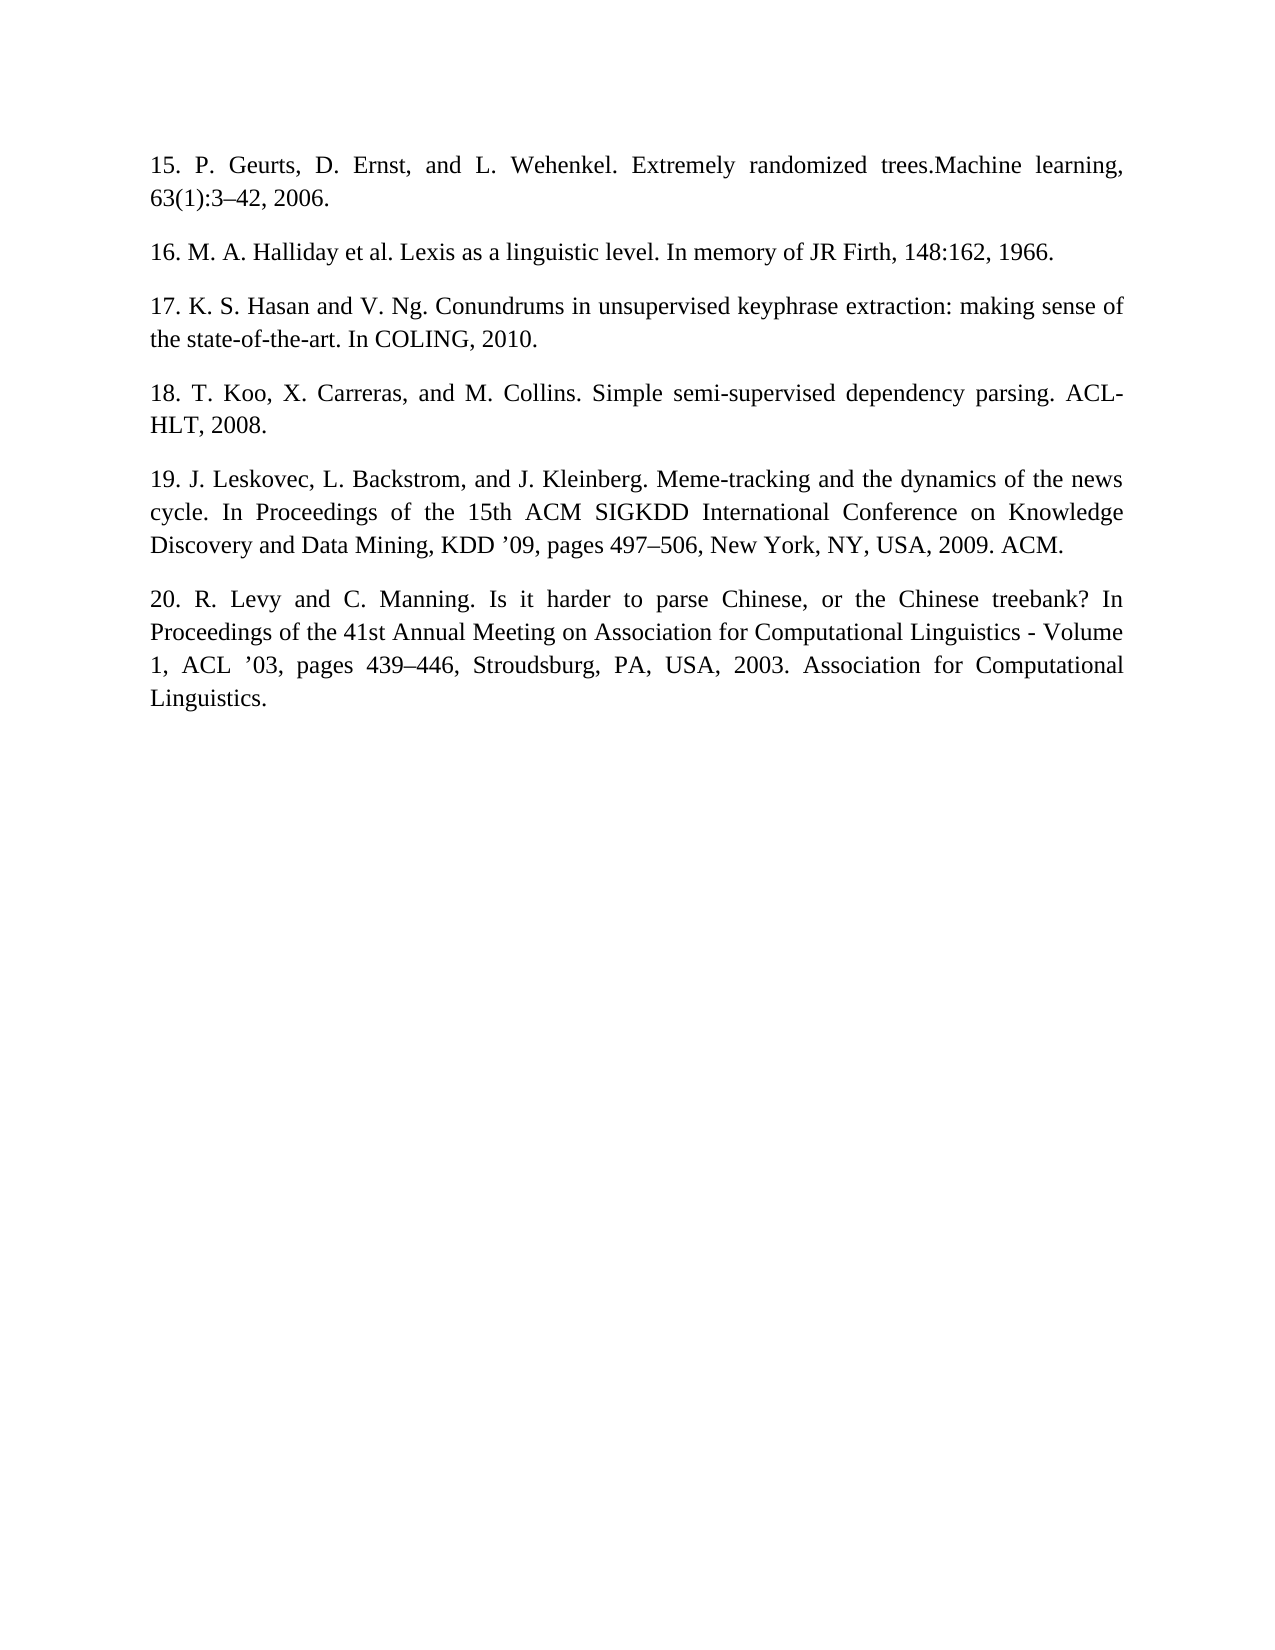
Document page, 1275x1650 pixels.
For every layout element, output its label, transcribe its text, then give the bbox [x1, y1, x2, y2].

text 16. M. A. Halliday et al. Lexis as a linguistic level. In memory of JR Firth, 148:162, 1966. [150, 237, 1125, 266]
text 19. J. Leskovec, L. Backstrom, and J. Kleinberg. Meme-tracking and the dynamics of the news cycle. In Proceedings of the 15th ACM SIGKDD International Conference on Knowledge Discovery and Data Mining, KDD ’09, pages 497–506, New York, NY, USA, 2009. ACM. [150, 464, 1125, 559]
text 15. P. Geurts, D. Ernst, and L. Wehenkel. Extremely randomized trees.Machine learning, 63(1):3–42, 2006. [150, 150, 1125, 212]
text 20. R. Levy and C. Manning. Is it harder to parse Chinese, or the Chinese treebank? In Proceedings of the 41st Annual Meeting on Association for Computational Linguistics - Volume 1, ACL ’03, pages 439–446, Stroudsburg, PA, USA, 2003. Association for Computational Linguistics. [150, 584, 1125, 712]
text 18. T. Koo, X. Carreras, and M. Collins. Simple semi-supervised dependency parsing. ACL-HLT, 2008. [150, 378, 1125, 439]
text 17. K. S. Hasan and V. Ng. Conundrums in unsupervised keyphrase extraction: making sense of the state-of-the-art. In COLING, 2010. [150, 291, 1125, 352]
